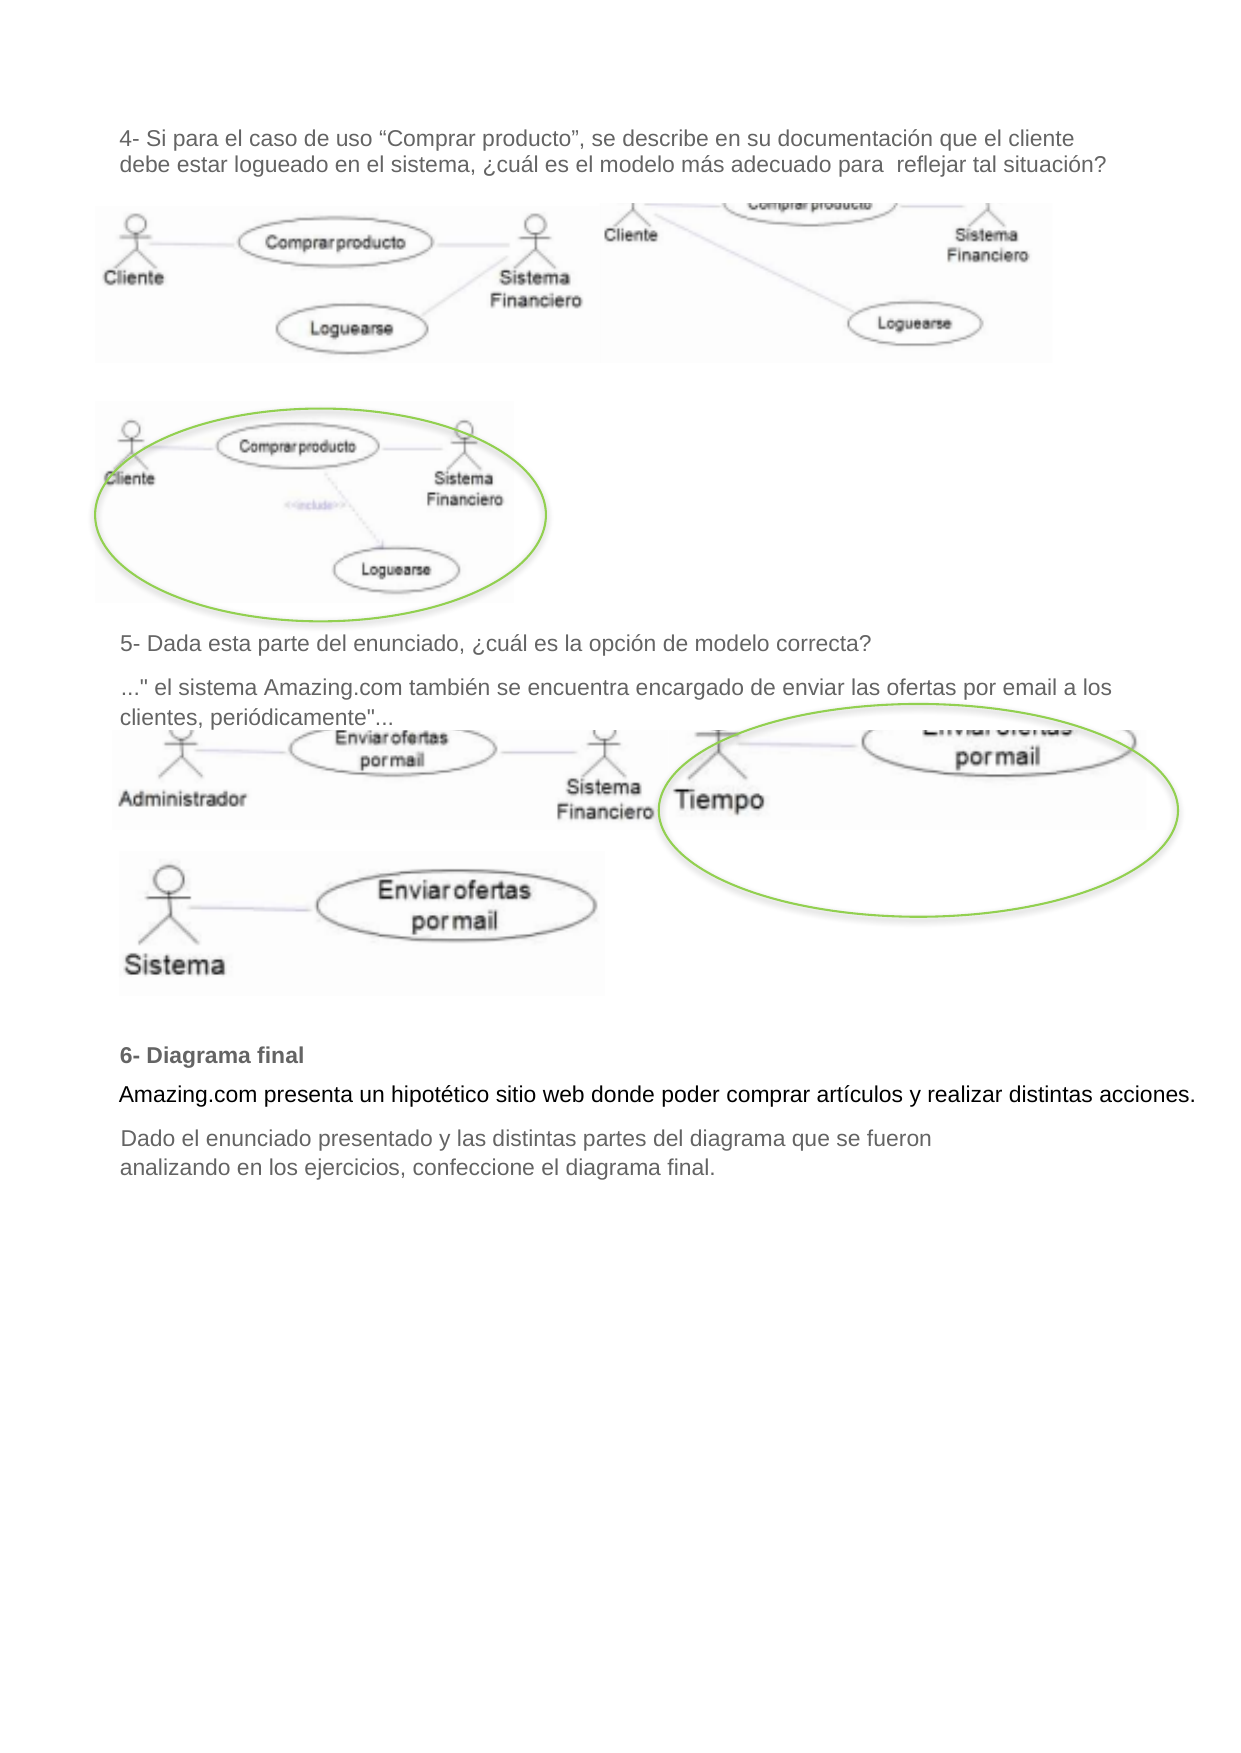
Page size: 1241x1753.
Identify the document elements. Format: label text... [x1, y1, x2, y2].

picture [95, 203, 1053, 363]
picture [1095, 730, 1147, 757]
picture [660, 730, 1147, 830]
text ..." el sistema Amazing.com también se encuentra encargado de enviar las ofertas por email a los clientes, periódicamente"... [119, 674, 1114, 730]
text Dado el enunciado presentado y las distintas partes del diagrama que se fueron analizando en los ejercicios, confeccione el diagrama final. [119, 1125, 1047, 1181]
text Amazing.com presenta un hipotético sitio web donde poder comprar artículos y realizar distintas acciones. [118, 1081, 1205, 1107]
text 4- Si para el caso de uso “Comprar producto”, se describe en su documentación que el cliente debe estar logueado en el sistema, ¿cuál es el modelo más adecuado para reflejar tal situación? [119, 126, 1116, 177]
picture [95, 529, 187, 603]
picture [112, 730, 742, 830]
picture [118, 851, 605, 996]
text 6- Diagrama final [119, 1042, 1205, 1068]
text 5- Dada esta parte del enunciado, ¿cuál es la opción de modelo correcta? [120, 629, 1205, 656]
picture [97, 410, 514, 603]
picture [454, 572, 514, 603]
picture [95, 401, 514, 500]
